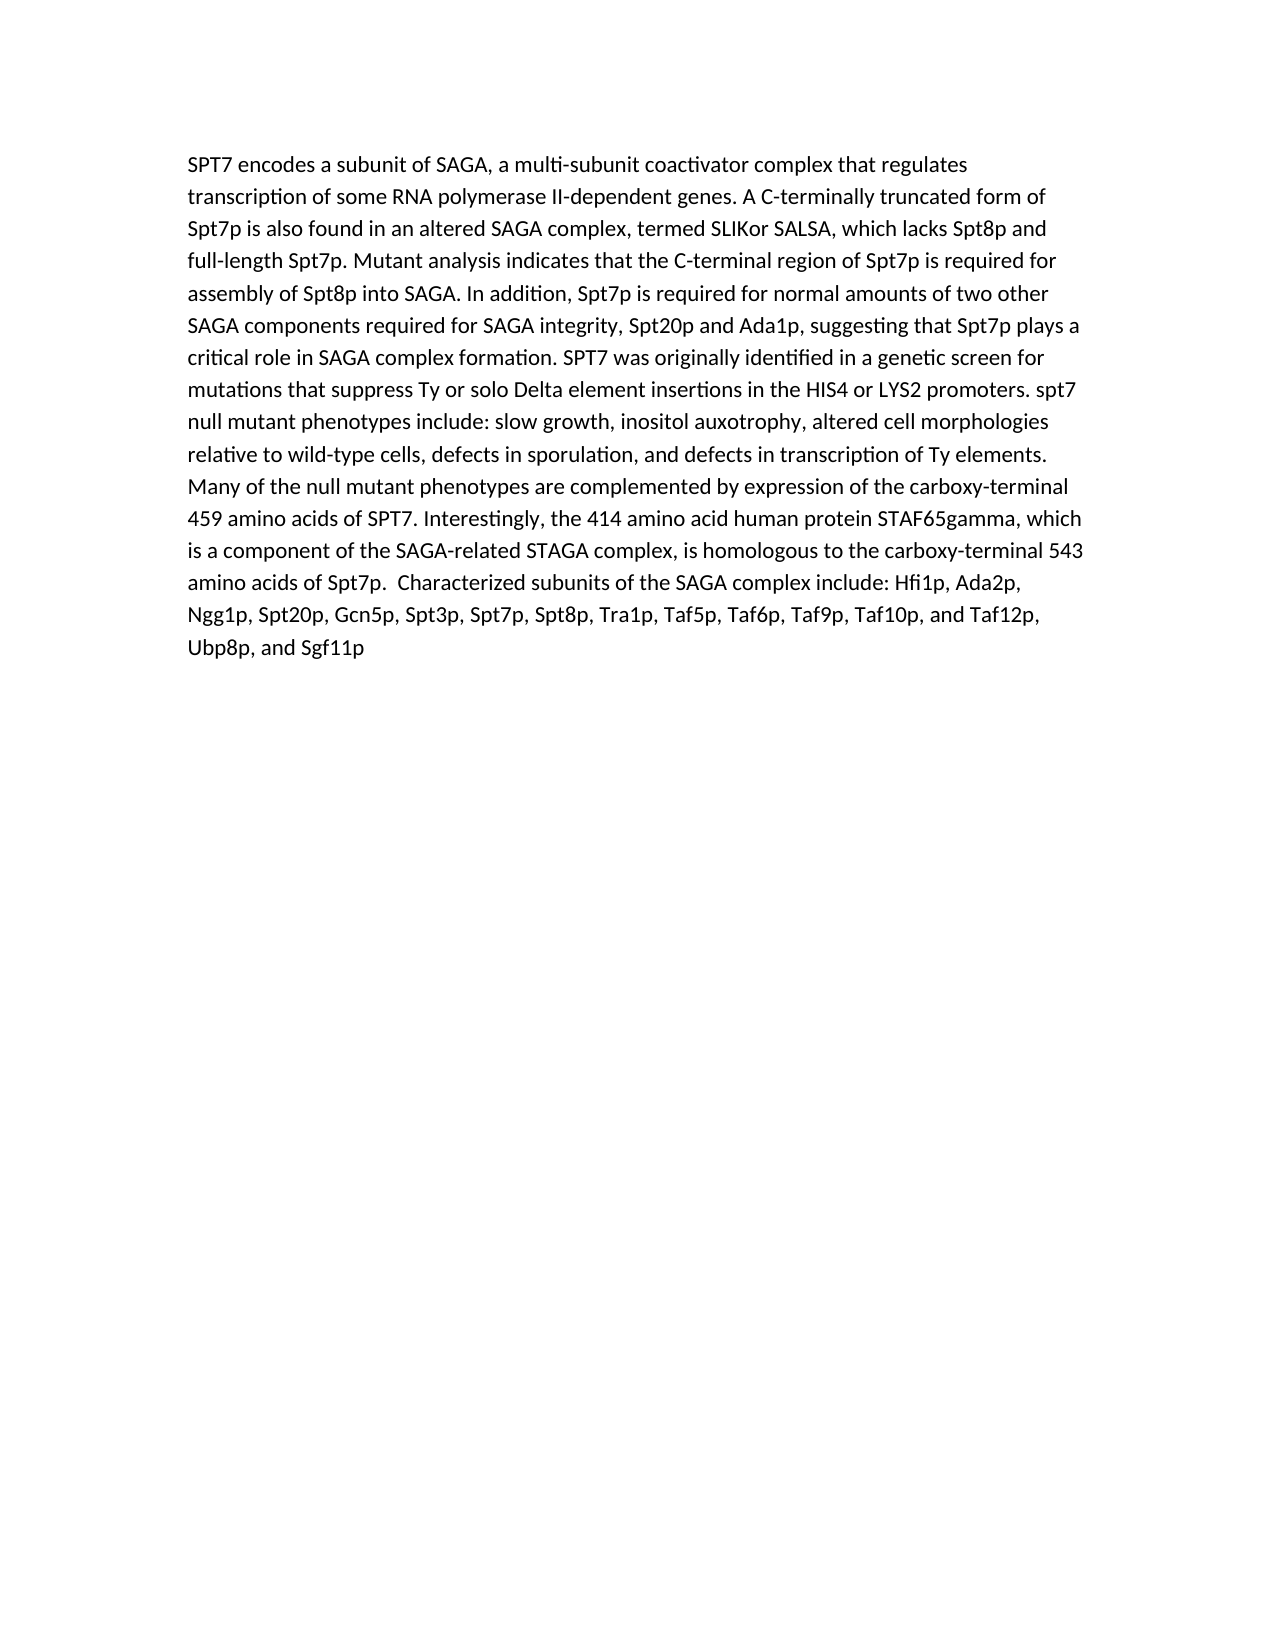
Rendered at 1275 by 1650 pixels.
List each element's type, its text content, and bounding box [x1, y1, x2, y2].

text SPT7 encodes a subunit of SAGA, a multi-subunit coactivator complex that regulates transcription of some RNA polymerase II-dependent genes. A C-terminally truncated form of Spt7p is also found in an altered SAGA complex, termed SLIKor SALSA, which lacks Spt8p and full-length Spt7p. Mutant analysis indicates that the C-terminal region of Spt7p is required for assembly of Spt8p into SAGA. In addition, Spt7p is required for normal amounts of two other SAGA components required for SAGA integrity, Spt20p and Ada1p, suggesting that Spt7p plays a critical role in SAGA complex formation. SPT7 was originally identified in a genetic screen for mutations that suppress Ty or solo Delta element insertions in the HIS4 or LYS2 promoters. spt7 null mutant phenotypes include: slow growth, inositol auxotrophy, altered cell morphologies relative to wild-type cells, defects in sporulation, and defects in transcription of Ty elements. Many of the null mutant phenotypes are complemented by expression of the carboxy-terminal 459 amino acids of SPT7. Interestingly, the 414 amino acid human protein STAF65gamma, which is a component of the SAGA-related STAGA complex, is homologous to the carboxy-terminal 543 amino acids of Spt7p. Characterized subunits of the SAGA complex include: Hfi1p, Ada2p, Ngg1p, Spt20p, Gcn5p, Spt3p, Spt7p, Spt8p, Tra1p, Taf5p, Taf6p, Taf9p, Taf10p, and Taf12p, Ubp8p, and Sgf11p [187, 150, 1087, 661]
